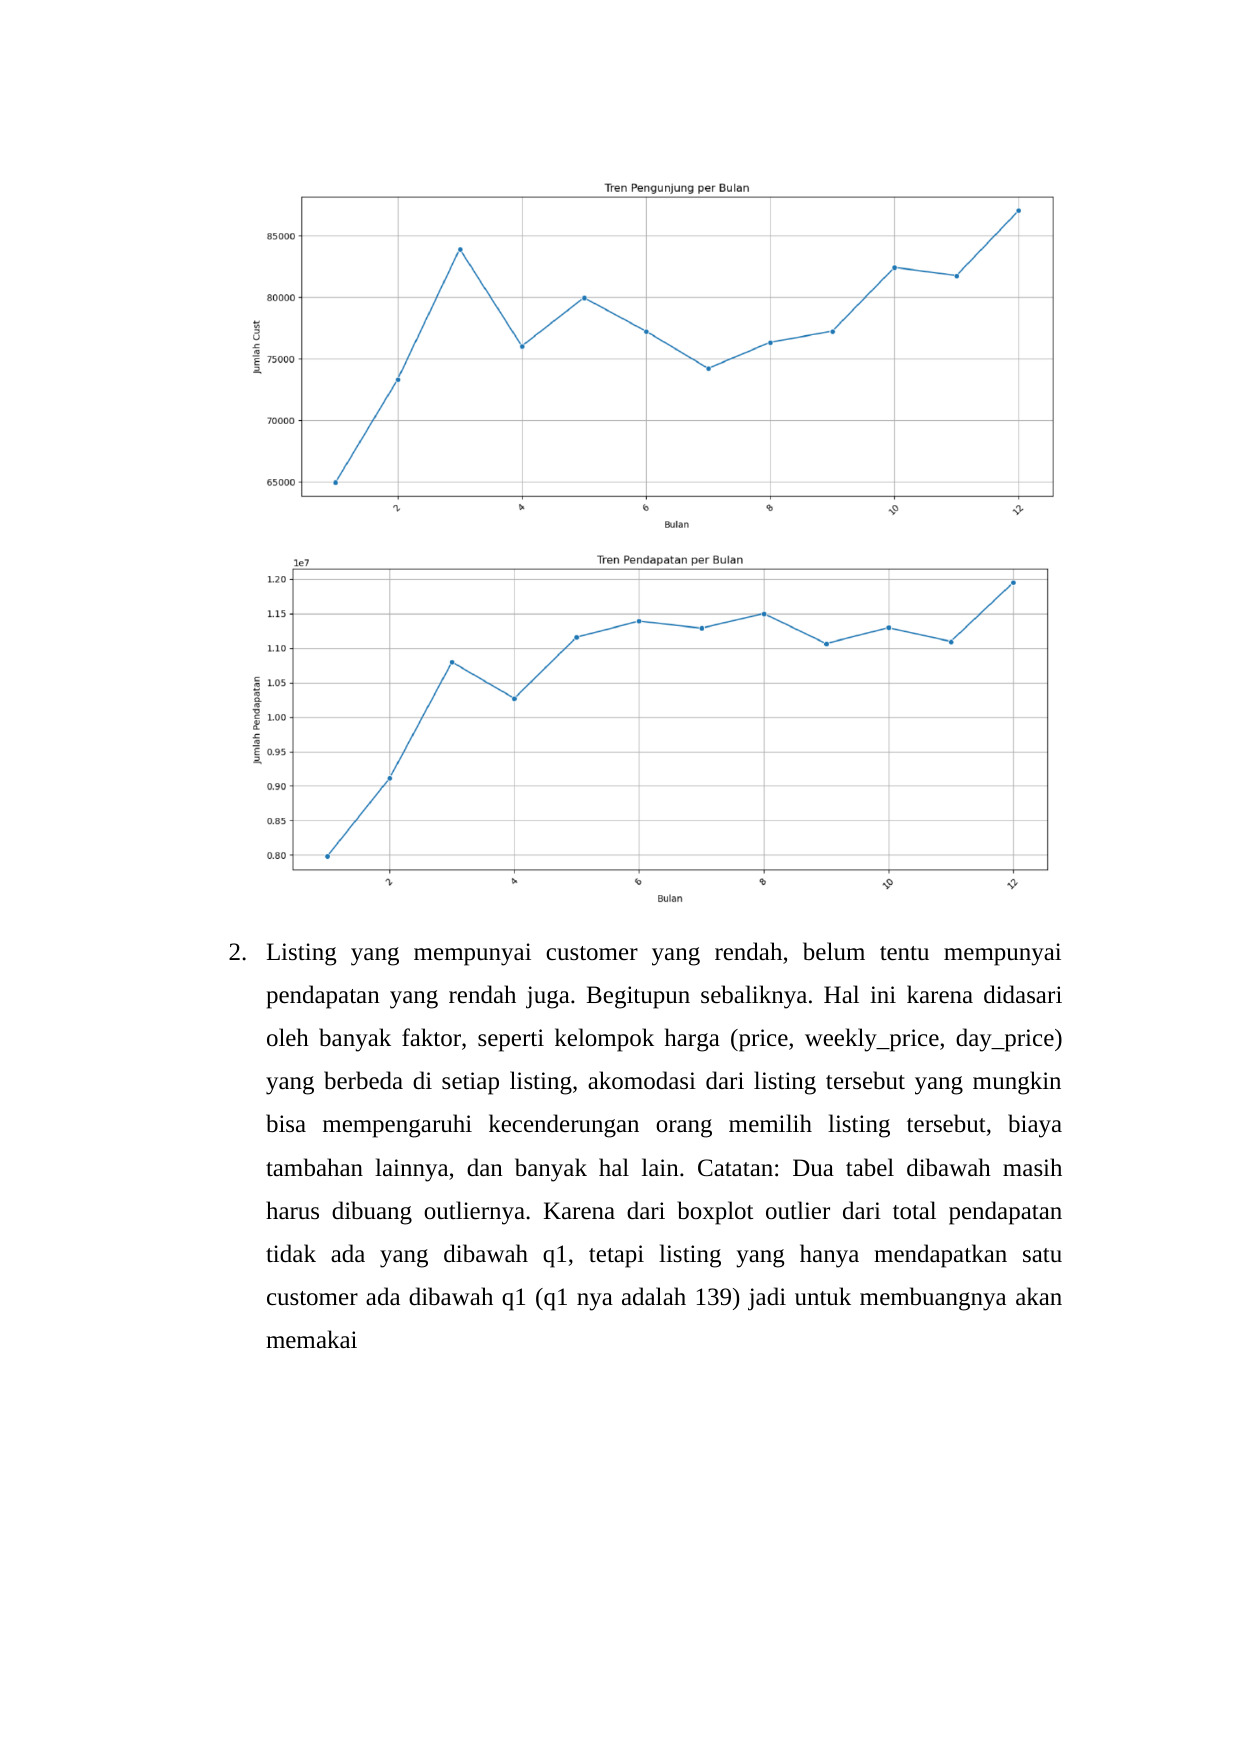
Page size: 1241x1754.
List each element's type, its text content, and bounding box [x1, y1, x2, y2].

list Listing yang mempunyai customer yang rendah, belum tentu mempunyai pendapatan yang rendah juga. Begitupun sebaliknya. Hal ini karena didasari oleh banyak faktor, seperti kelompok harga (price, weekly_price, day_price) yang berbeda di setiap listing, akomodasi dari listing tersebut yang mungkin bisa mempengaruhi kecenderungan orang memilih listing tersebut, biaya tambahan lainnya, dan banyak hal lain. Catatan: Dua tabel dibawah masih harus dibuang outliernya. Karena dari boxplot outlier dari total pendapatan tidak ada yang dibawah q1, tetapi listing yang hanya mendapatkan satu customer ada dibawah q1 (q1 nya adalah 139) jadi untuk membuangnya akan memakai [228, 937, 1063, 1354]
picture [236, 177, 1063, 534]
picture [236, 547, 1063, 911]
